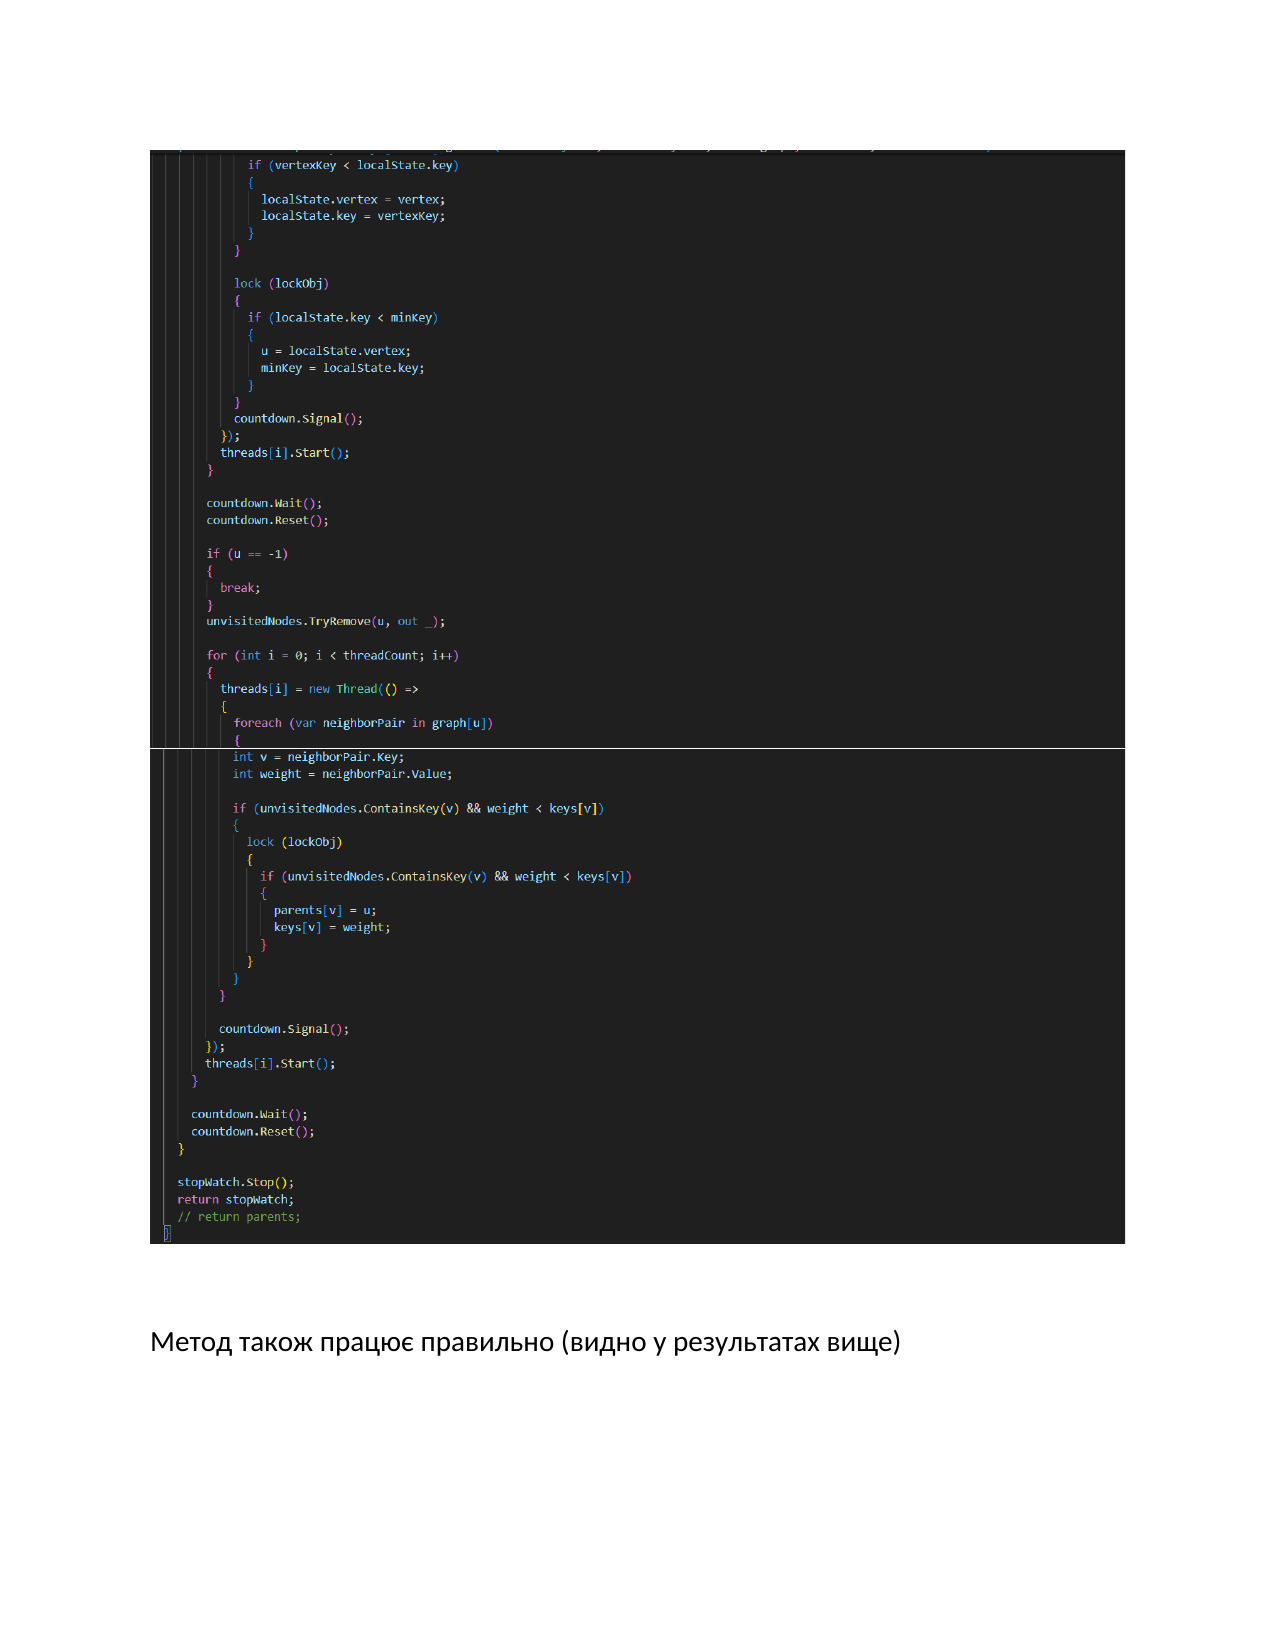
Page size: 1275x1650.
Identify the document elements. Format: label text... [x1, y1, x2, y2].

picture [150, 150, 1125, 748]
picture [150, 749, 1125, 1244]
text Метод також працює правильно (видно у результатах вище) [150, 1323, 1125, 1359]
